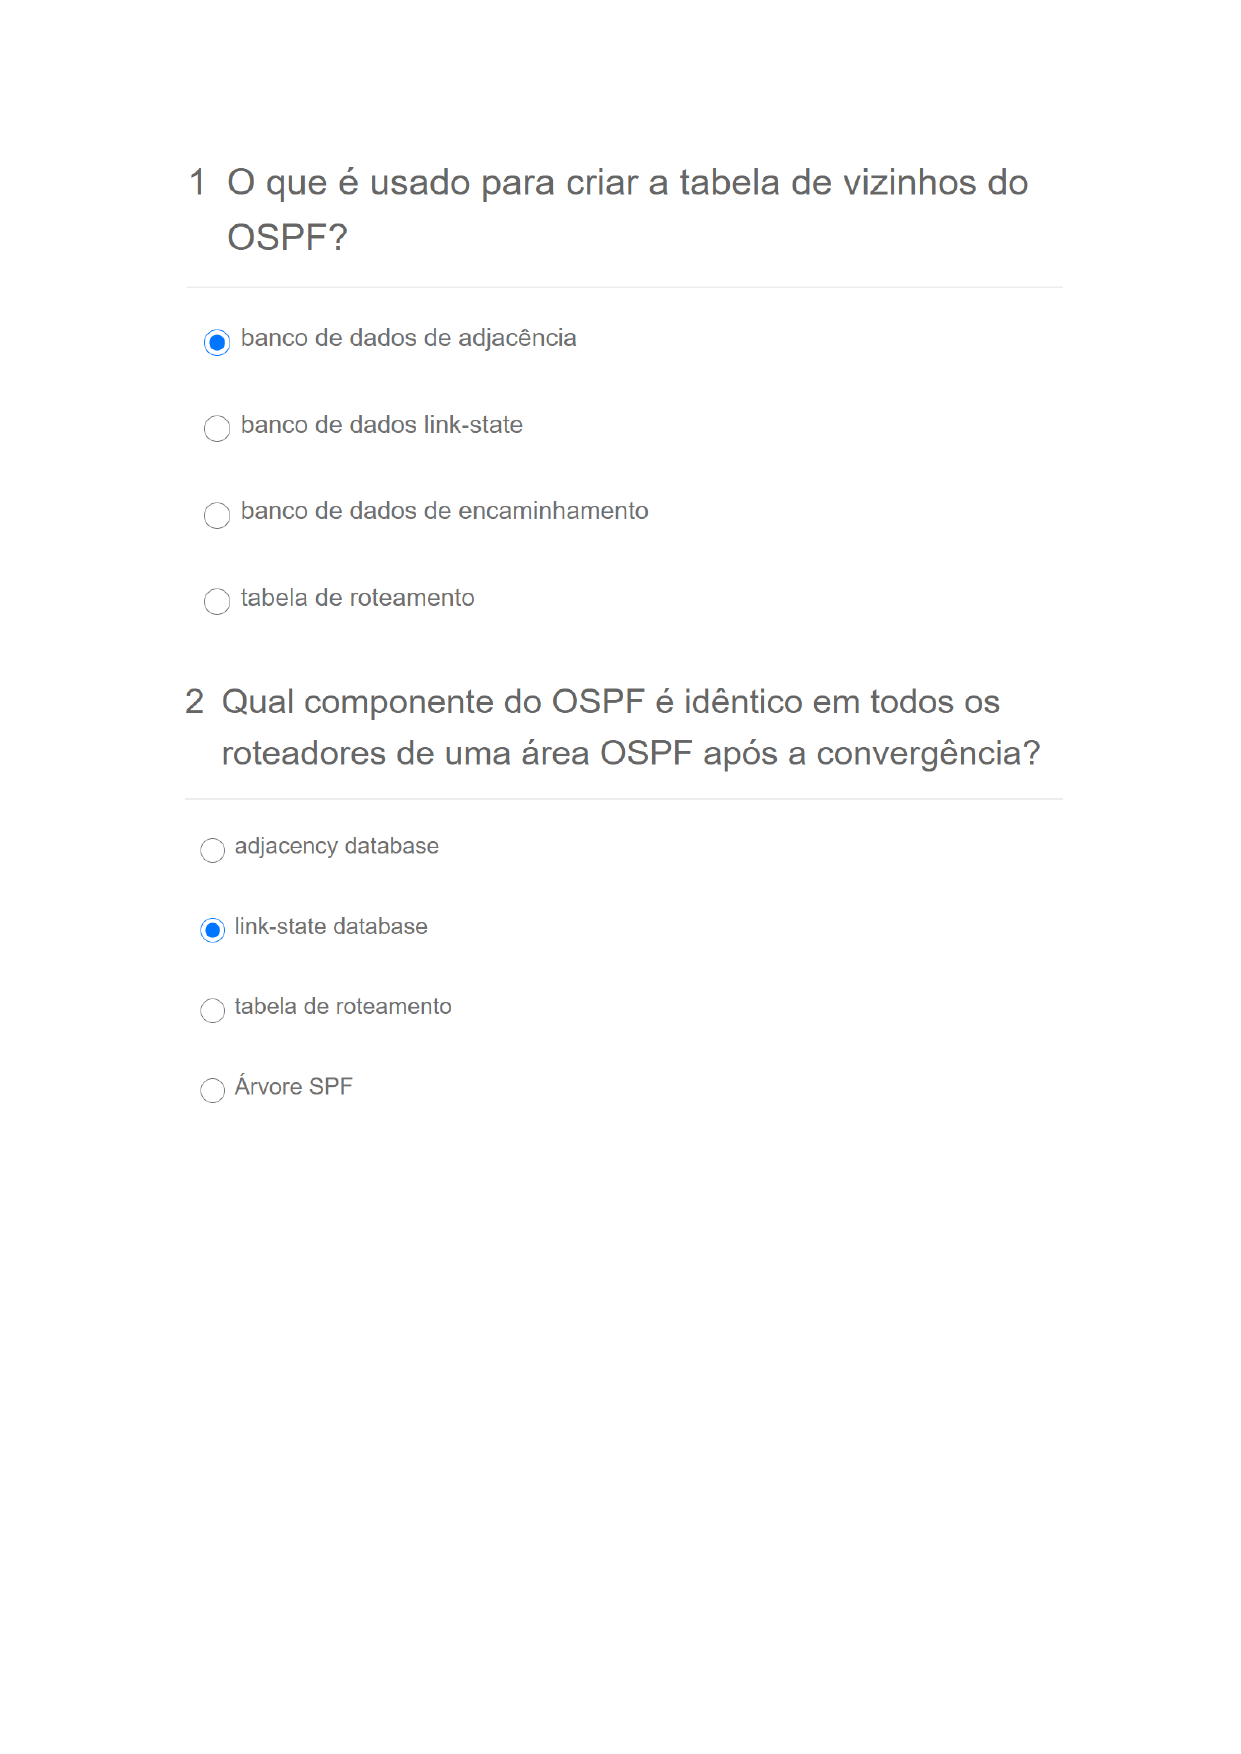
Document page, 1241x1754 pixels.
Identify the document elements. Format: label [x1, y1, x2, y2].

picture [177, 147, 1063, 651]
picture [177, 669, 1063, 1134]
